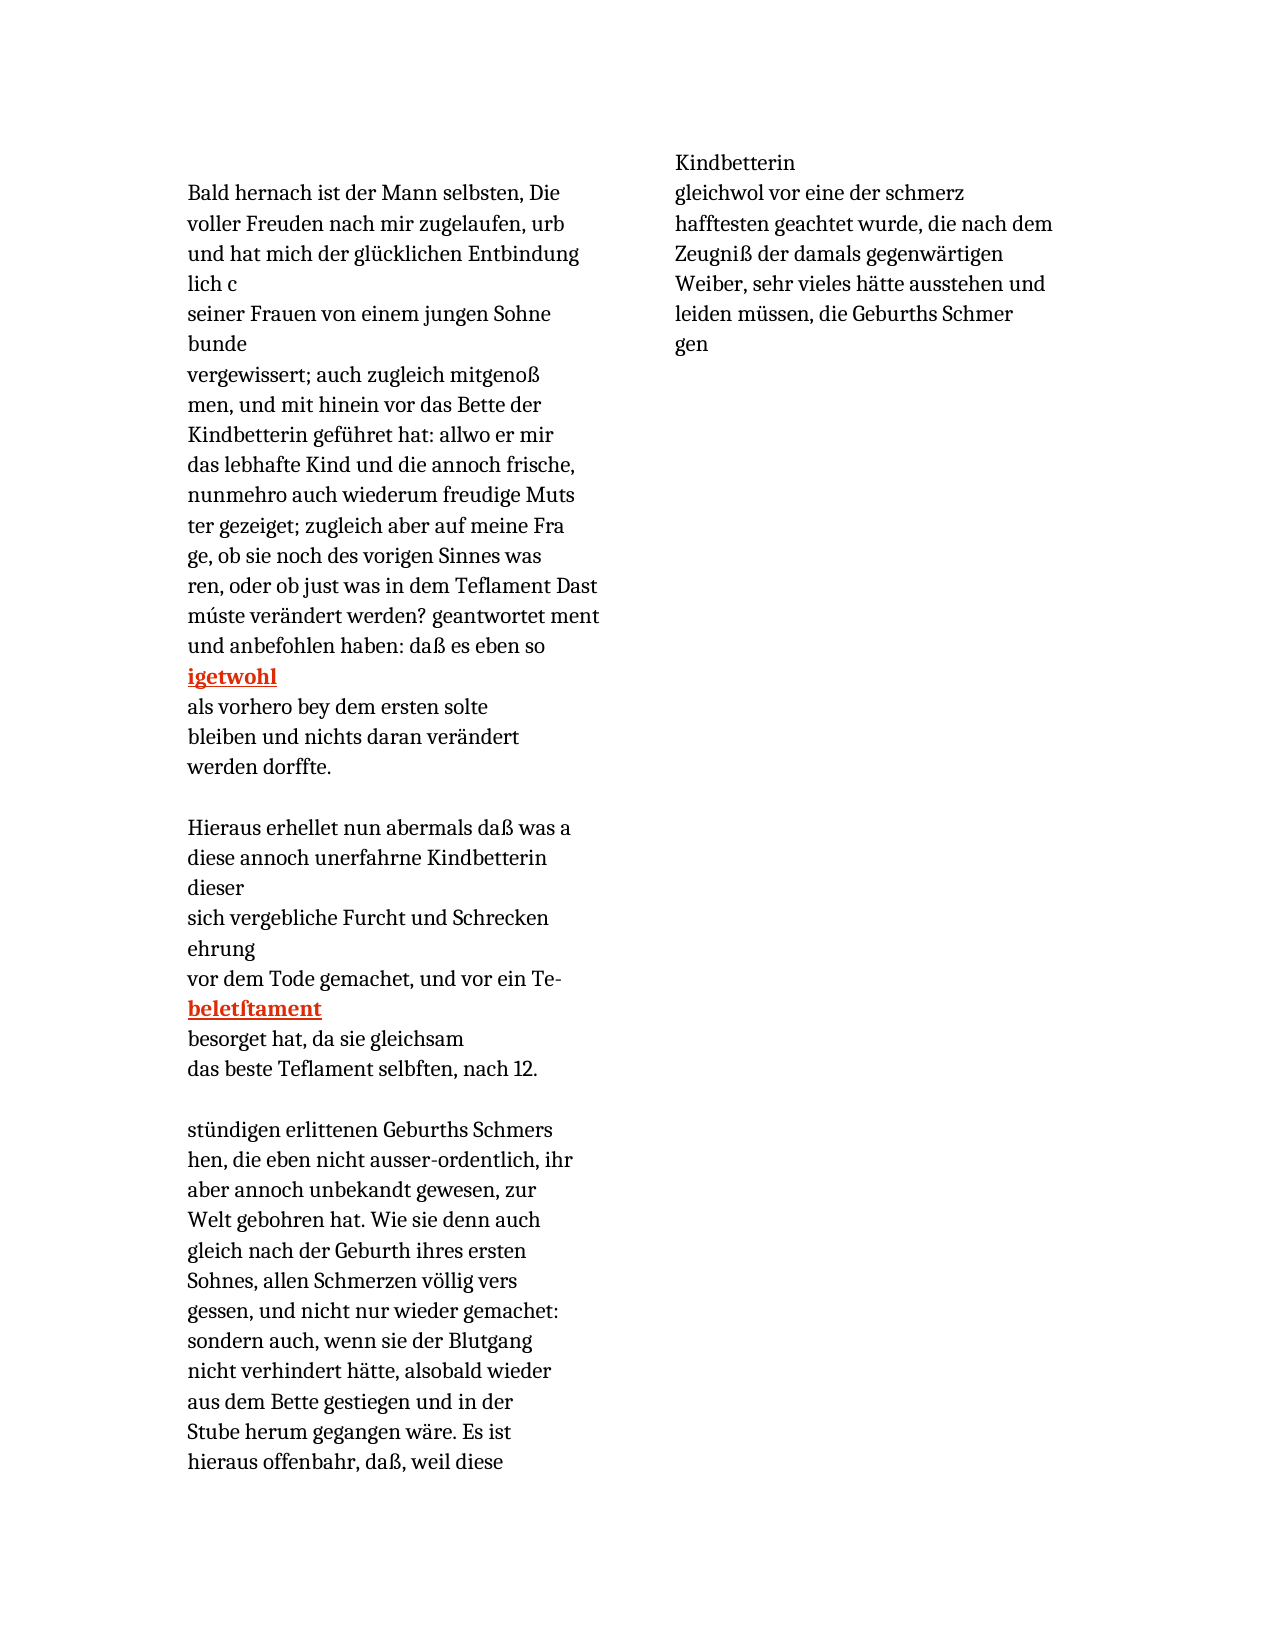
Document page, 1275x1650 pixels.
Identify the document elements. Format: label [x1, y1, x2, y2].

text [675, 150, 1087, 388]
text [187, 150, 600, 1475]
